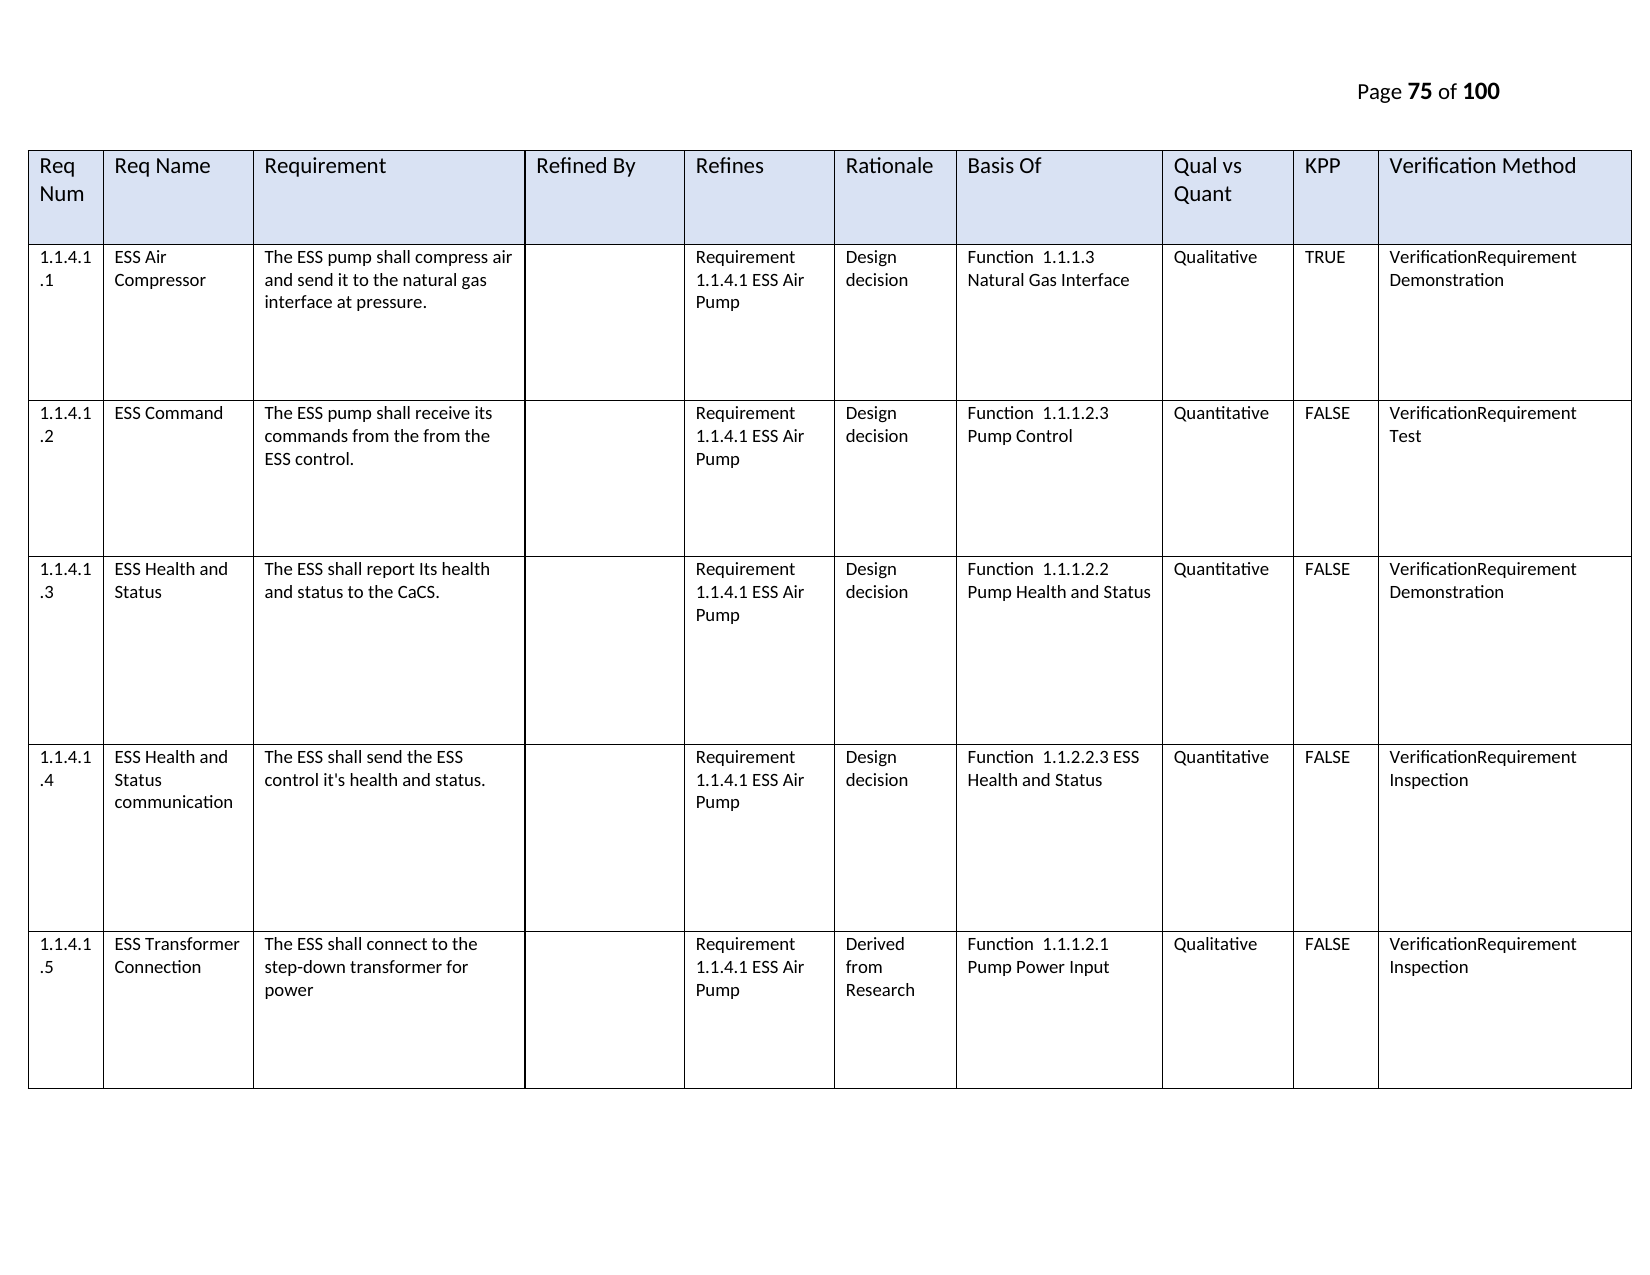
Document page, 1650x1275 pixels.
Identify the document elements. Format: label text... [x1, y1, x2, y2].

table_cell Function 1.1.1.2.1 Pump Power Input [957, 932, 1162, 1087]
table_cell [526, 245, 684, 400]
table_cell Derived from Research [835, 932, 956, 1087]
table_cell VerificationRequirement Inspection [1379, 745, 1631, 931]
table_cell FALSE [1294, 401, 1378, 556]
table_cell Function 1.1.1.3 Natural Gas Interface [957, 245, 1162, 400]
table_cell VerificationRequirement Demonstration [1379, 245, 1631, 400]
table_cell Requirement 1.1.4.1 ESS Air Pump [685, 245, 834, 400]
table_cell ESS Command [104, 401, 253, 556]
table_cell FALSE [1294, 932, 1378, 1087]
table_header Basis Of [957, 151, 1162, 244]
table_header Req Num [29, 151, 103, 244]
table_cell ESS Air Compressor [104, 245, 253, 400]
table_cell The ESS shall report Its health and status to the CaCS. [254, 557, 524, 744]
table_cell Design decision [835, 745, 956, 931]
table_cell Quantitative [1163, 745, 1293, 931]
table_cell ESS Health and Status [104, 557, 253, 744]
table_cell FALSE [1294, 745, 1378, 931]
table_cell VerificationRequirement Inspection [1379, 932, 1631, 1087]
table_cell [526, 401, 684, 556]
table_cell Quantitative [1163, 401, 1293, 556]
table_header KPP [1294, 151, 1378, 244]
table_cell 1.1.4.1.4 [29, 745, 103, 931]
table_cell The ESS pump shall compress air and send it to the natural gas interface at pressure. [254, 245, 524, 400]
table_cell The ESS shall connect to the step-down transformer for power [254, 932, 524, 1087]
table_cell Function 1.1.1.2.2 Pump Health and Status [957, 557, 1162, 744]
table_header Req Name [104, 151, 253, 244]
table_cell Quantitative [1163, 557, 1293, 744]
table_cell Function 1.1.2.2.3 ESS Health and Status [957, 745, 1162, 931]
table_cell 1.1.4.1.2 [29, 401, 103, 556]
table_cell 1.1.4.1.1 [29, 245, 103, 400]
table_header Refined By [526, 151, 684, 244]
table_cell Requirement 1.1.4.1 ESS Air Pump [685, 745, 834, 931]
table_cell The ESS shall send the ESS control it's health and status. [254, 745, 524, 931]
table_cell Design decision [835, 245, 956, 400]
table_cell Function 1.1.1.2.3 Pump Control [957, 401, 1162, 556]
table_cell Qualitative [1163, 245, 1293, 400]
table_cell VerificationRequirement Demonstration [1379, 557, 1631, 744]
table_cell Requirement 1.1.4.1 ESS Air Pump [685, 557, 834, 744]
table_cell Design decision [835, 401, 956, 556]
table_cell The ESS pump shall receive its commands from the from the ESS control. [254, 401, 524, 556]
table_cell [526, 557, 684, 744]
table_cell TRUE [1294, 245, 1378, 400]
table_cell VerificationRequirement Test [1379, 401, 1631, 556]
table_cell 1.1.4.1.5 [29, 932, 103, 1087]
table_header Refines [685, 151, 834, 244]
table_cell [526, 932, 684, 1087]
table_cell ESS Health and Status communication [104, 745, 253, 931]
table_header Verification Method [1379, 151, 1631, 244]
table_header Qual vs Quant [1163, 151, 1293, 244]
table_cell Requirement 1.1.4.1 ESS Air Pump [685, 401, 834, 556]
table_cell 1.1.4.1.3 [29, 557, 103, 744]
table_header Rationale [835, 151, 956, 244]
table_cell Qualitative [1163, 932, 1293, 1087]
table_cell FALSE [1294, 557, 1378, 744]
table_cell [526, 745, 684, 931]
table_cell Requirement 1.1.4.1 ESS Air Pump [685, 932, 834, 1087]
table_cell ESS Transformer Connection [104, 932, 253, 1087]
table_cell Design decision [835, 557, 956, 744]
table_header Requirement [254, 151, 524, 244]
